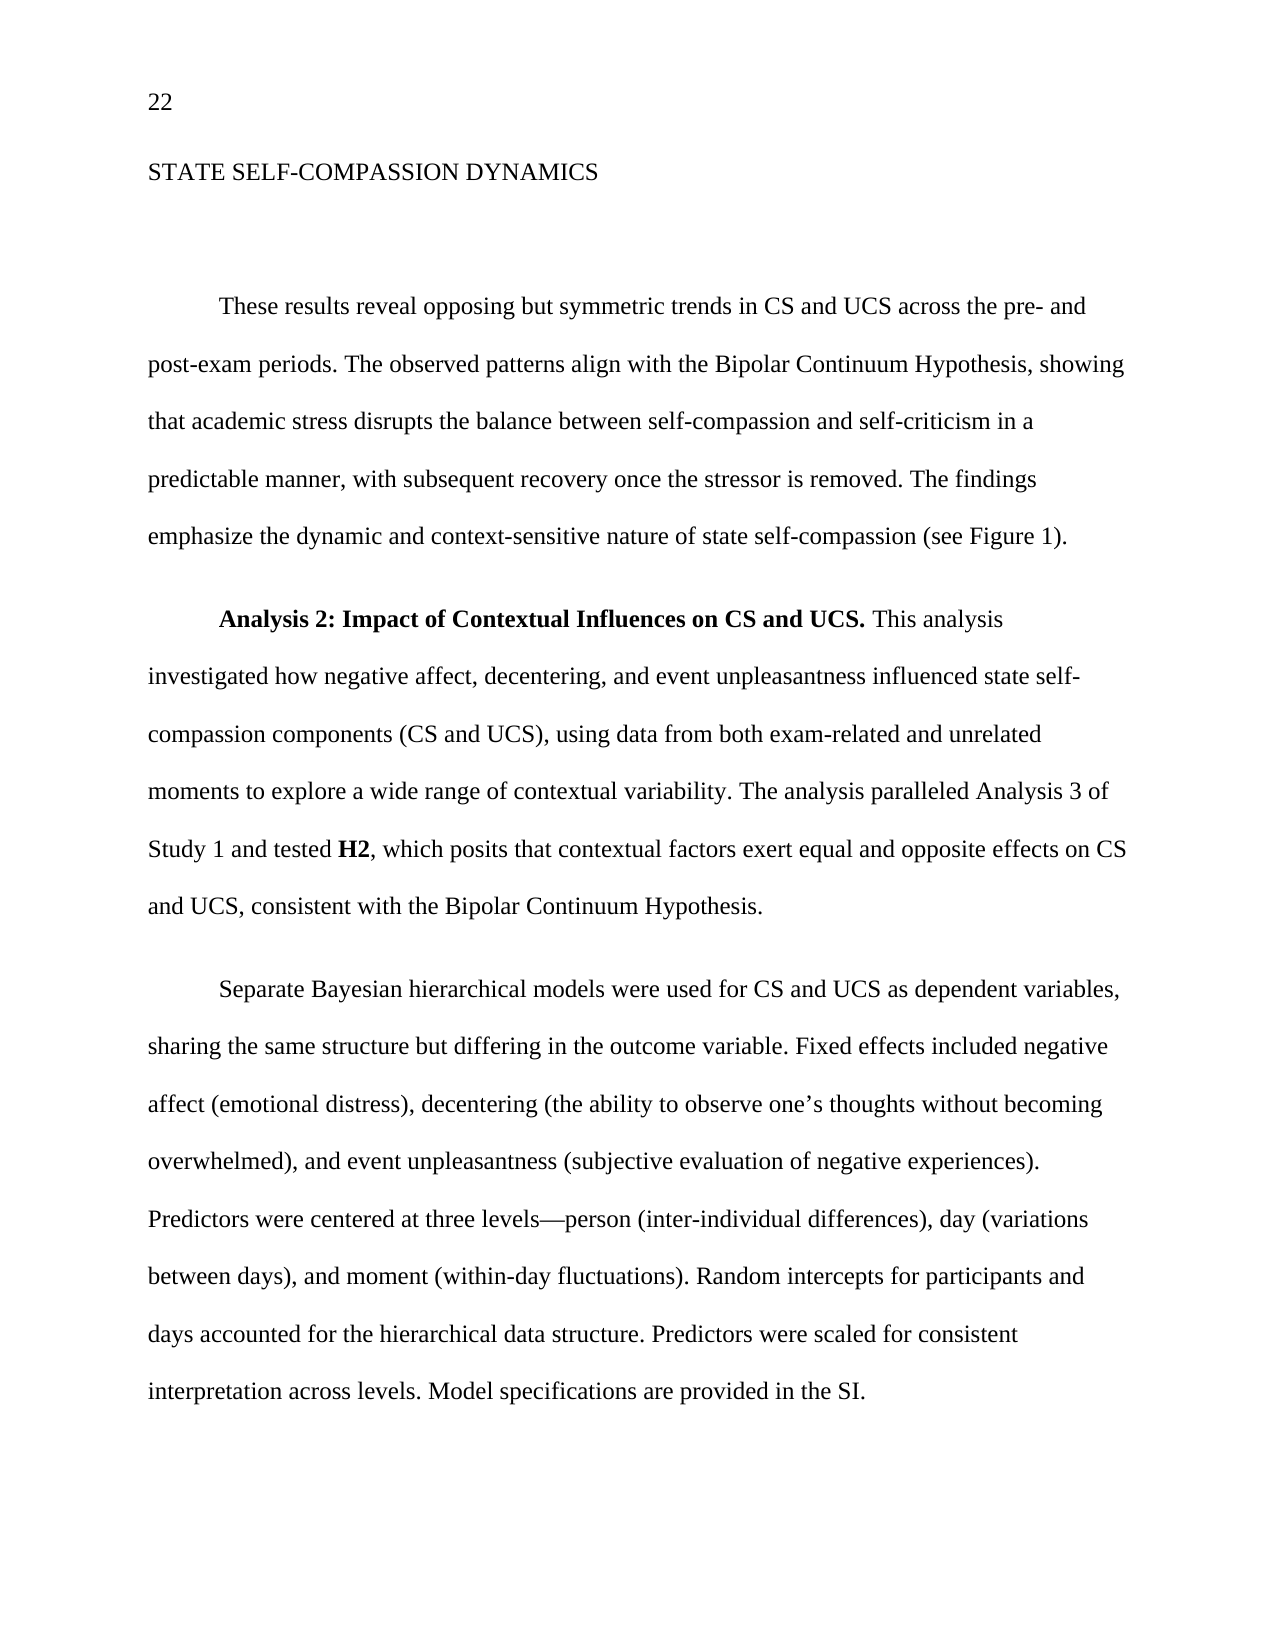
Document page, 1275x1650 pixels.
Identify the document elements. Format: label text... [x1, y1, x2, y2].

text These results reveal opposing but symmetric trends in CS and UCS across the pre- and post-exam periods. The observed patterns align with the Bipolar Continuum Hypothesis, showing that academic stress disrupts the balance between self-compassion and self-criticism in a predictable manner, with subsequent recovery once the stressor is removed. The findings emphasize the dynamic and context-sensitive nature of state self-compassion (see Figure 1). [148, 291, 1127, 550]
text Separate Bayesian hierarchical models were used for CS and UCS as dependent variables, sharing the same structure but differing in the outcome variable. Fixed effects included negative affect (emotional distress), decentering (the ability to observe one’s thoughts without becoming overwhelmed), and event unpleasantness (subjective evaluation of negative experiences). Predictors were centered at three levels—person (inter-individual differences), day (variations between days), and moment (within-day fluctuations). Random intercepts for participants and days accounted for the hierarchical data structure. Predictors were scaled for consistent interpretation across levels. Model specifications are provided in the SI. [148, 974, 1127, 1405]
text Analysis 2: Impact of Contextual Influences on CS and UCS. This analysis investigated how negative affect, decentering, and event unpleasantness influenced state self-compassion components (CS and UCS), using data from both exam-related and unrelated moments to explore a wide range of contextual variability. The analysis paralleled Analysis 3 of Study 1 and tested H2, which posits that contextual factors exert equal and opposite effects on CS and UCS, consistent with the Bipolar Continuum Hypothesis. [148, 604, 1127, 920]
